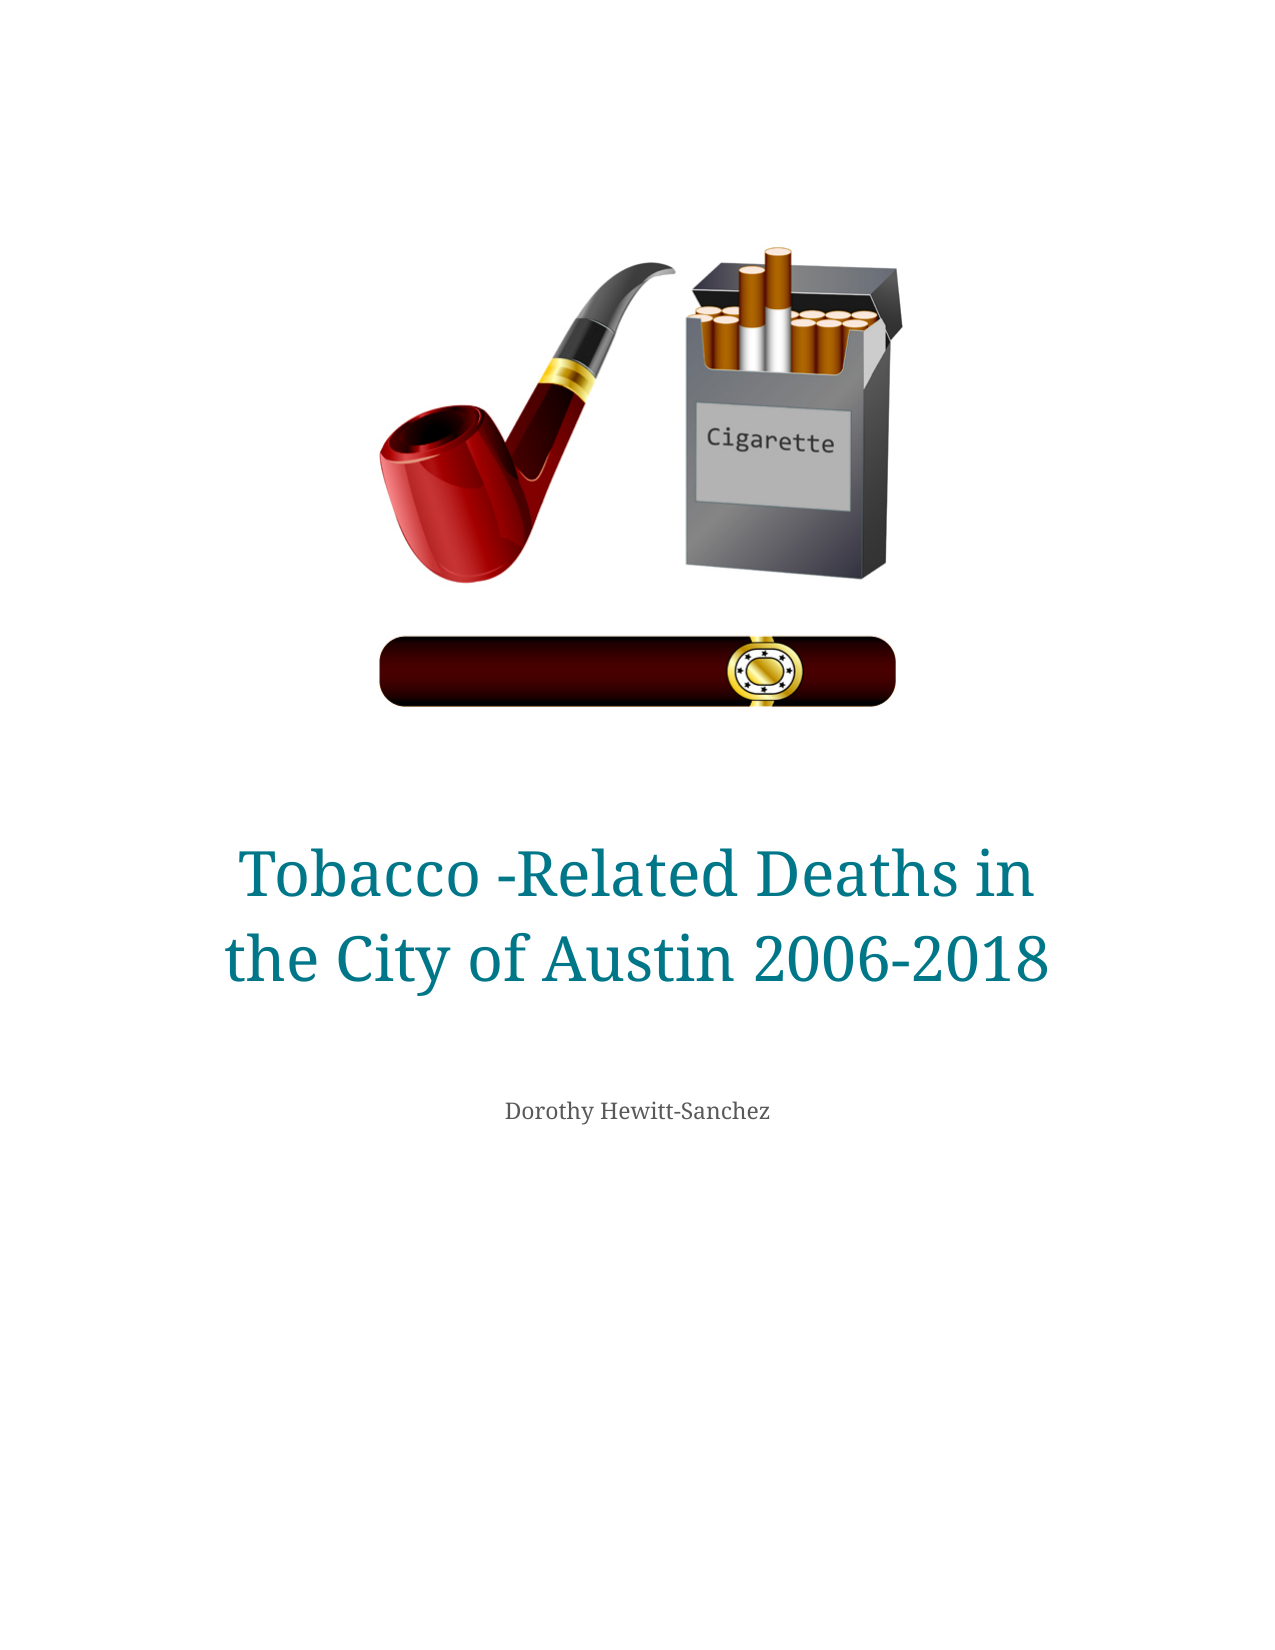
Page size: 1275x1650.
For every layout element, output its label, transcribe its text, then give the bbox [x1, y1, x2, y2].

text Dorothy Hewitt-Sanchez [187, 1095, 1087, 1126]
title Tobacco -Related Deaths in the City of Austin 2006-2018 [187, 830, 1087, 1000]
picture [337, 180, 938, 780]
